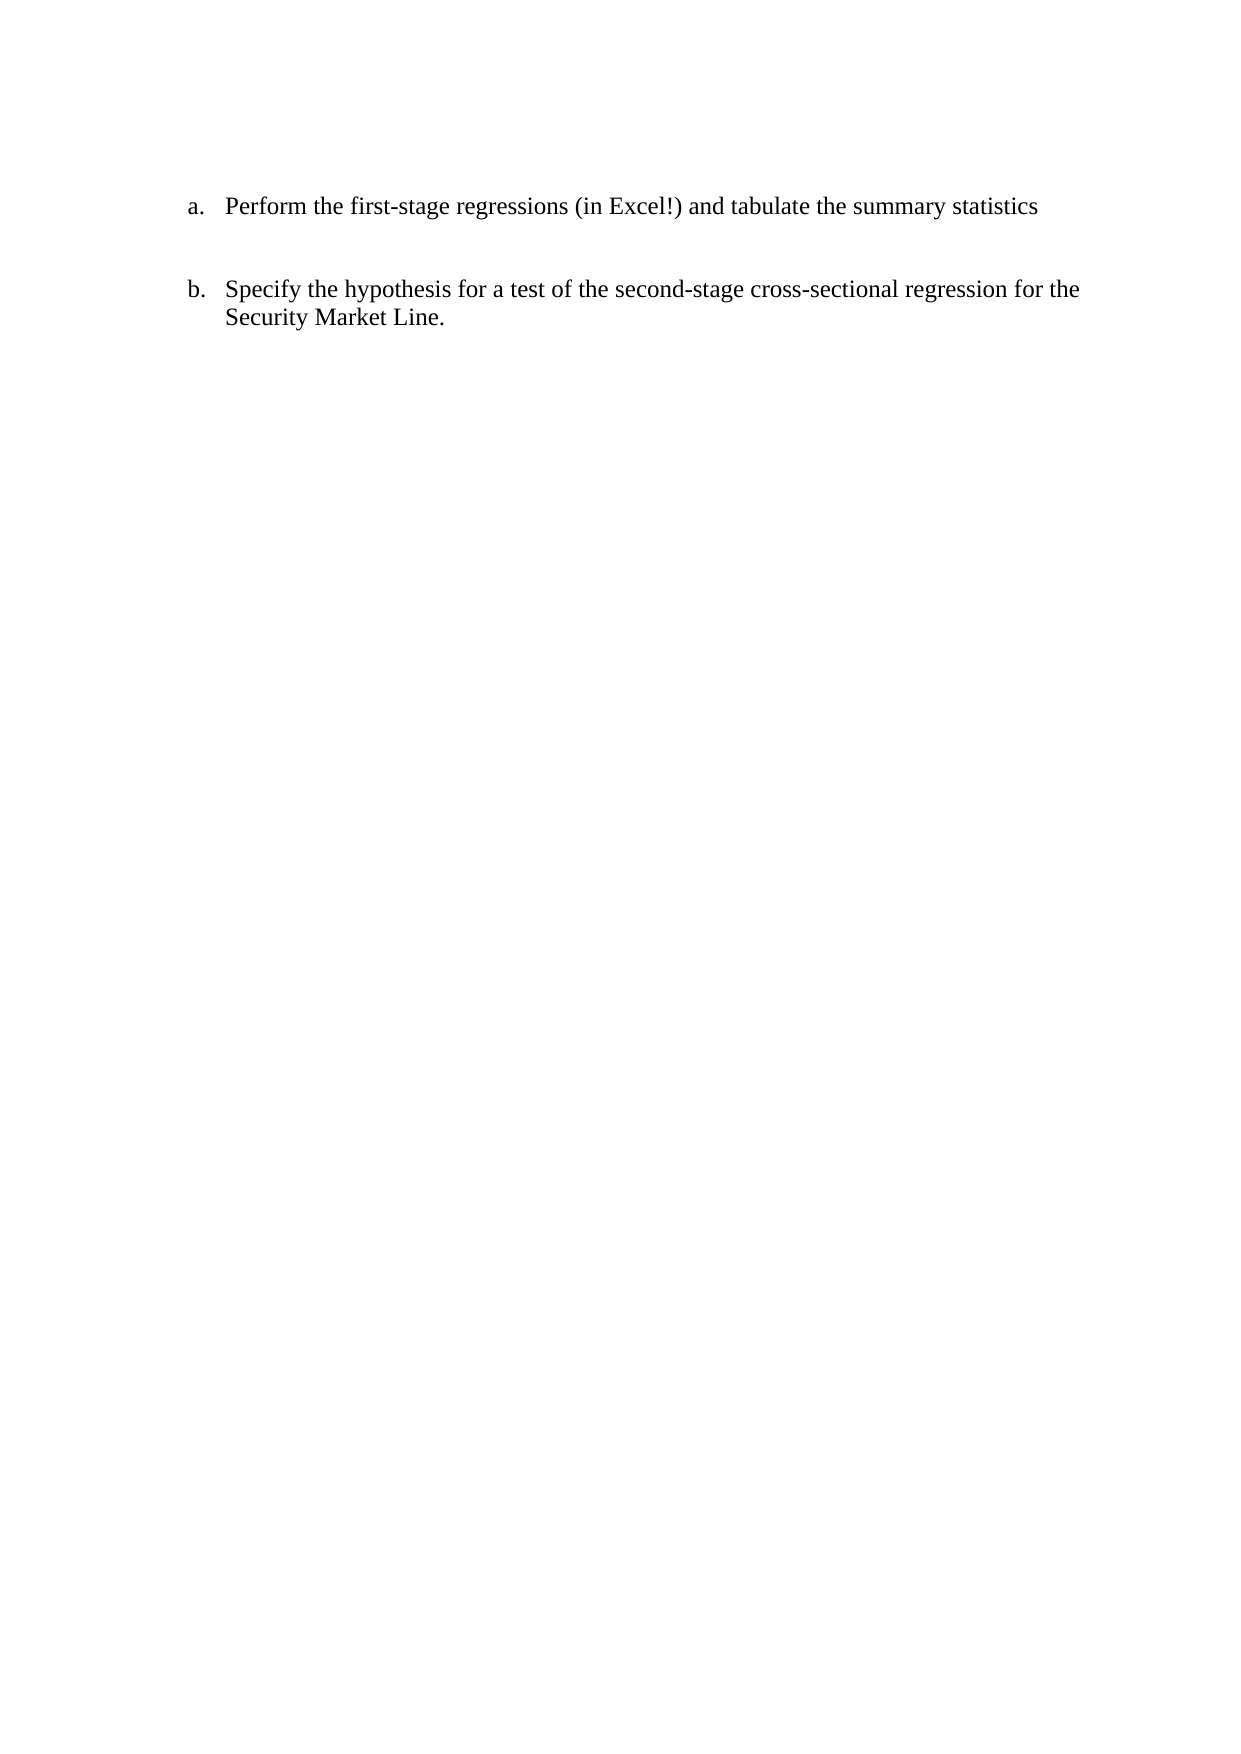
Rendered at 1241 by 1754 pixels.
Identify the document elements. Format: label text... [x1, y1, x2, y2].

list Specify the hypothesis for a test of the second-stage cross-sectional regression for the Security Market Line. [187, 274, 1090, 331]
list Perform the first-stage regressions (in Excel!) and tabulate the summary statistics [187, 191, 1090, 220]
